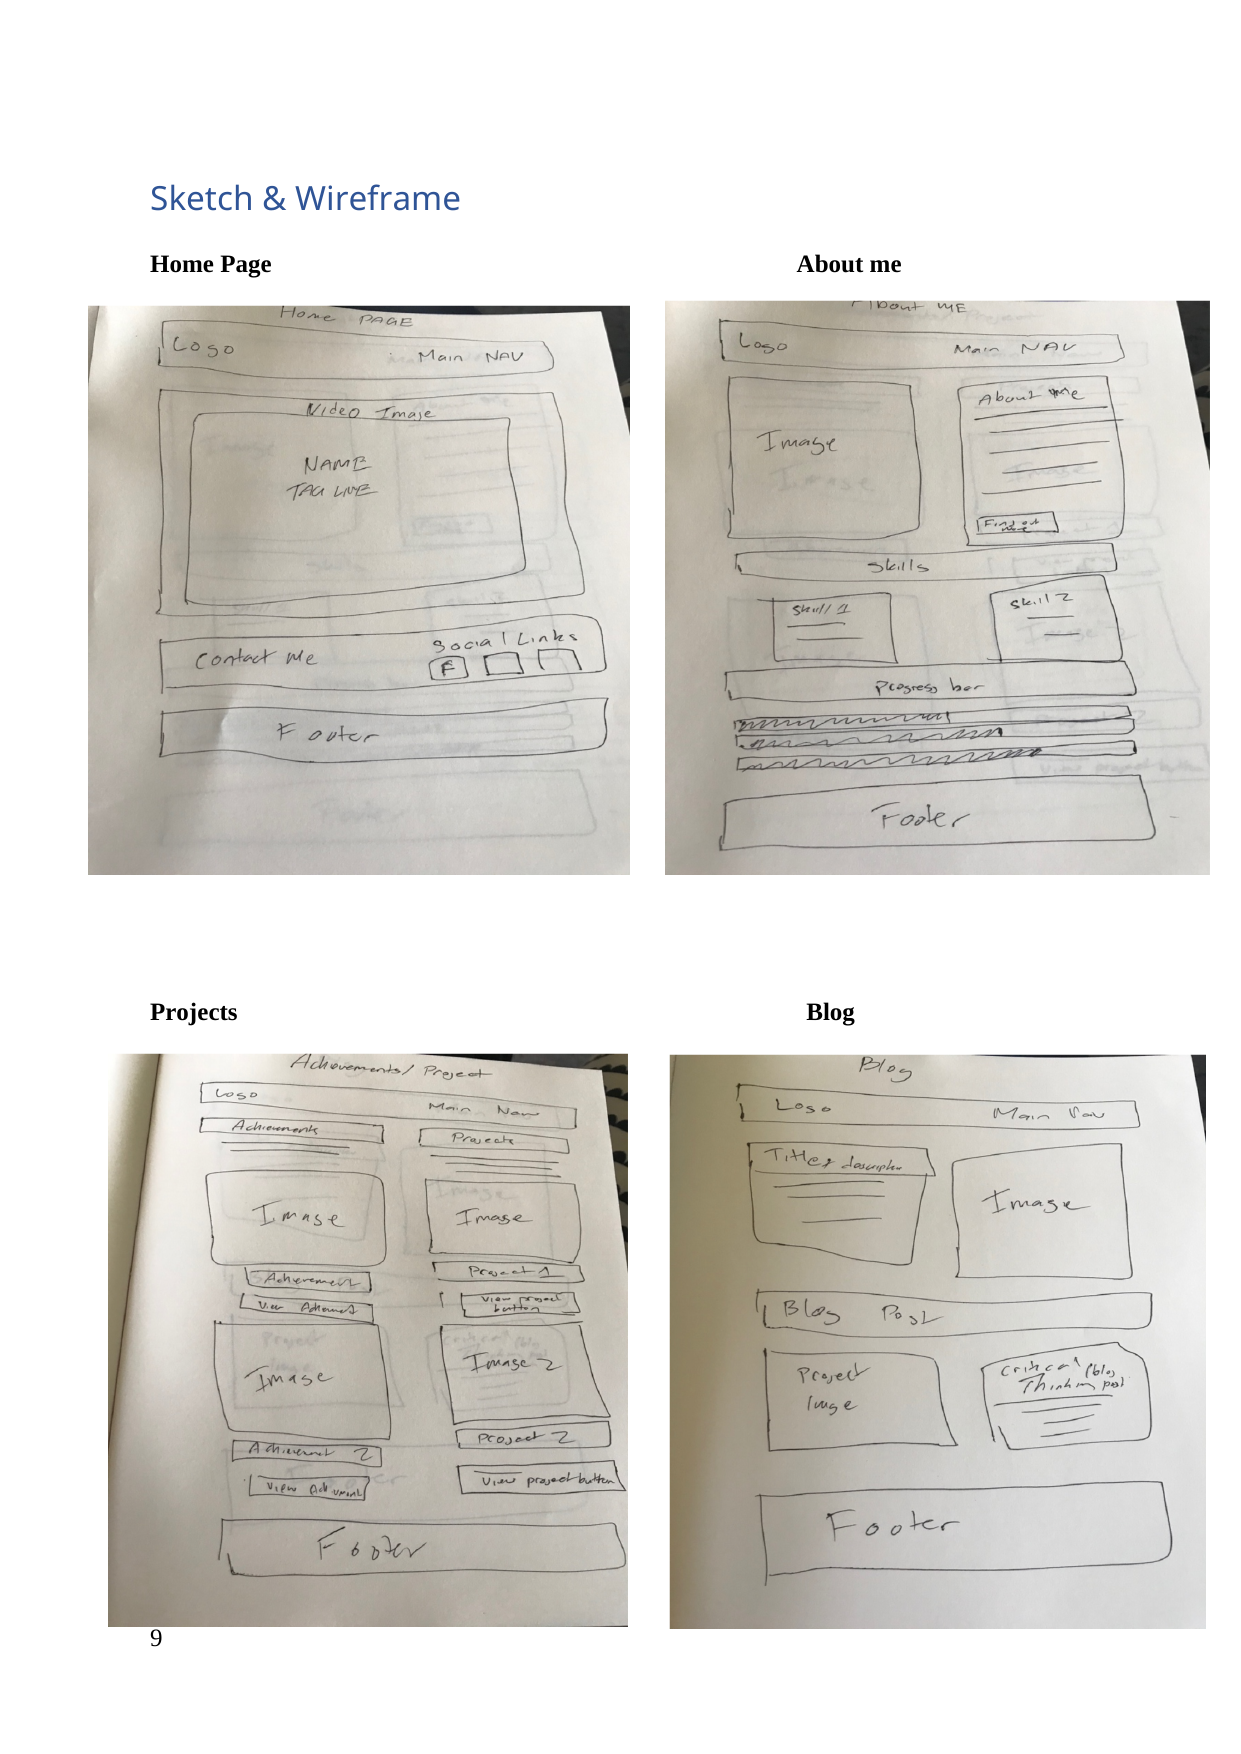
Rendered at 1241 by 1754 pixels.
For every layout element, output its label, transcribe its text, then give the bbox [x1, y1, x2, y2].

picture [108, 1054, 627, 1626]
subtitle Sketch & Wireframe [150, 175, 1090, 220]
text Projects Blog [150, 997, 1090, 1025]
picture [88, 306, 630, 874]
text Home Page About me [150, 249, 1090, 278]
picture [670, 1055, 1206, 1629]
picture [665, 301, 1209, 875]
